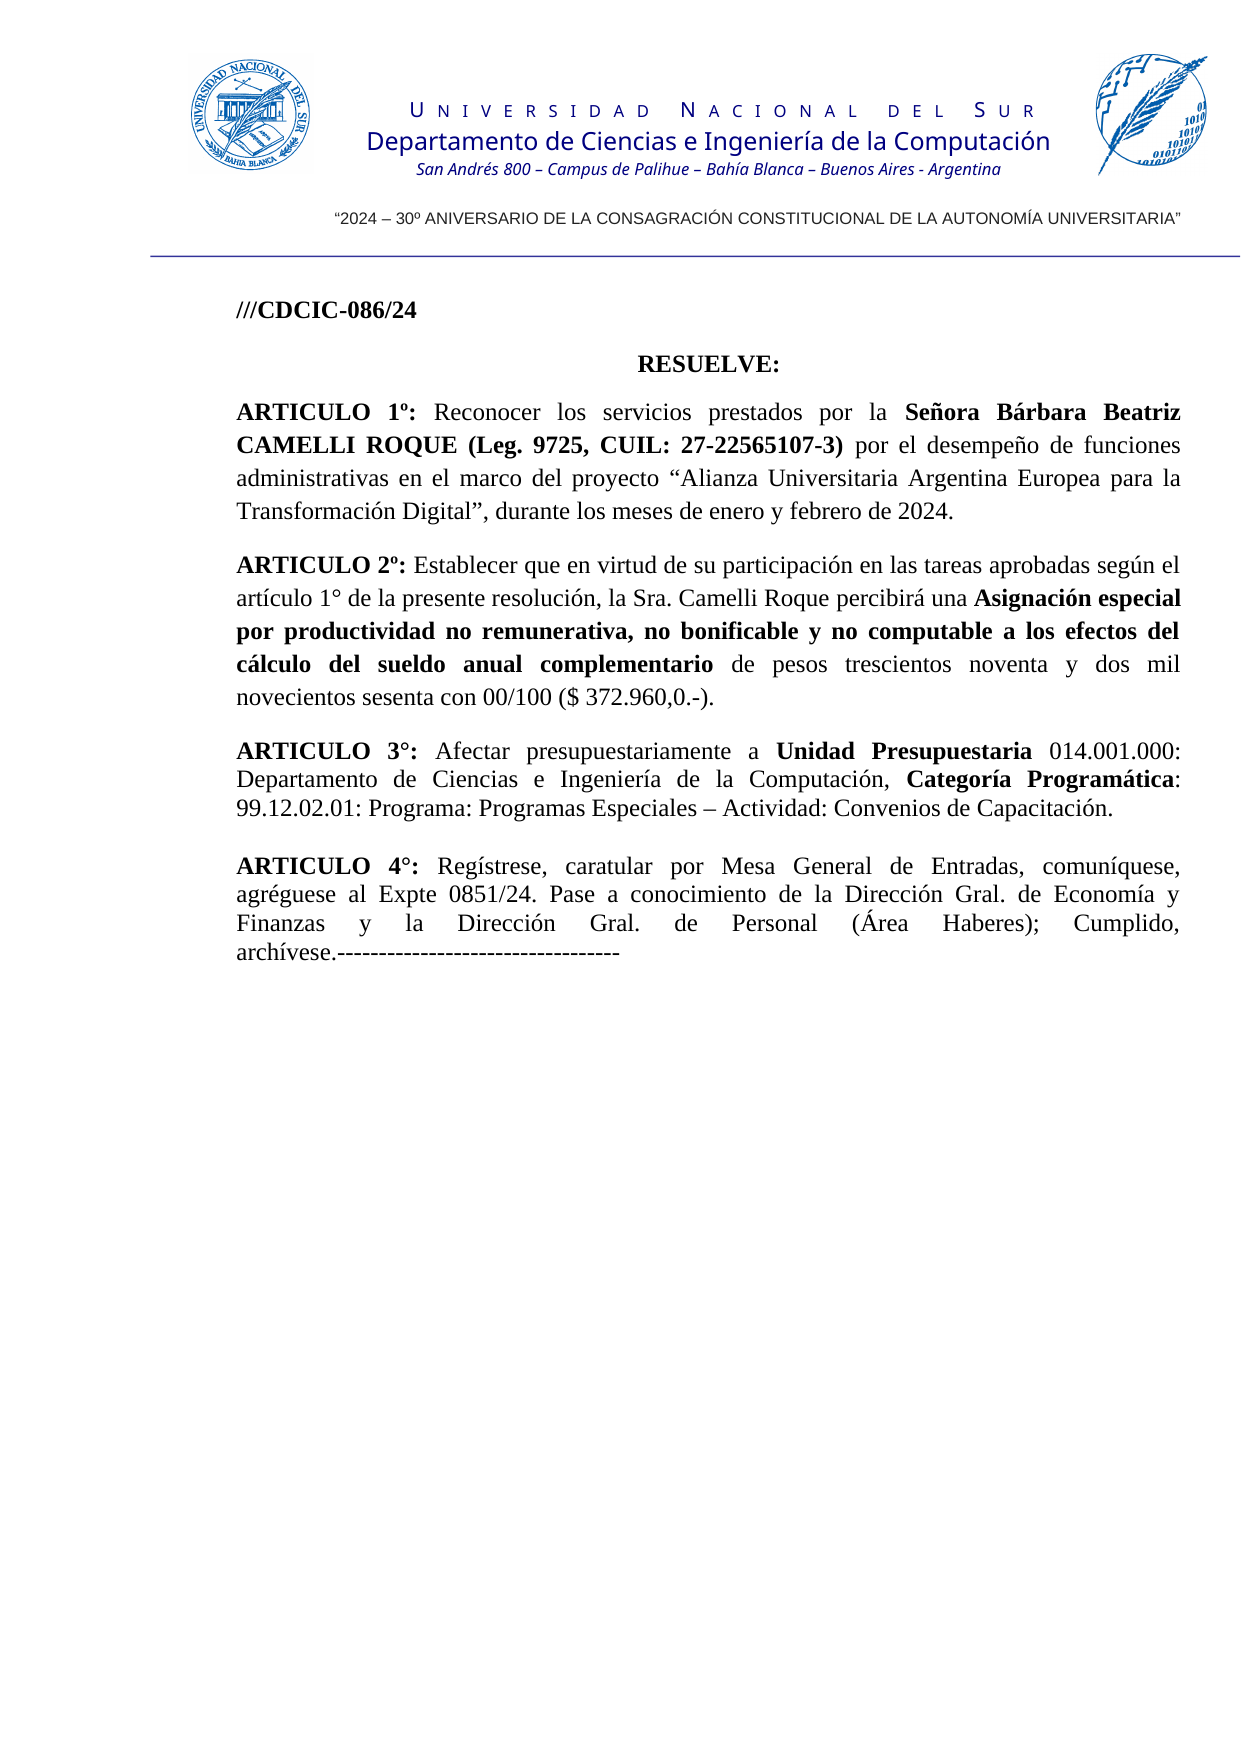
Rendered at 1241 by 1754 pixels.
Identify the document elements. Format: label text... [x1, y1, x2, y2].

text ARTICULO 4°: Regístrese, caratular por Mesa General de Entradas, comuníquese, agréguese al Expte 0851/24. Pase a conocimiento de la Dirección Gral. de Economía y Finanzas y la Dirección Gral. de Personal (Área Haberes); Cumplido, archívese.---------------------------------- [236, 851, 1181, 966]
text RESUELVE: [236, 349, 1181, 378]
text ///CDCIC-086/24 [236, 295, 1181, 324]
picture [187, 53, 315, 174]
text ARTICULO 3°: Afectar presupuestariamente a Unidad Presupuestaria 014.001.000: Departamento de Ciencias e Ingeniería de la Computación, Categoría Programática: 99.12.02.01: Programa: Programas Especiales – Actividad: Convenios de Capacitación. [236, 736, 1181, 822]
text ARTICULO 2º: Establecer que en virtud de su participación en las tareas aprobadas según el artículo 1° de la presente resolución, la Sra. Camelli Roque percibirá una Asignación especial por productividad no remunerativa, no bonificable y no computable a los efectos del cálculo del sueldo anual complementario de pesos trescientos noventa y dos mil novecientos sesenta con 00/100 ($ 372.960,0.-). [236, 550, 1181, 711]
text ARTICULO 1º: Reconocer los servicios prestados por la Señora Bárbara Beatriz CAMELLI ROQUE (Leg. 9725, CUIL: 27-22565107-3) por el desempeño de funciones administrativas en el marco del proyecto “Alianza Universitaria Argentina Europea para la Transformación Digital”, durante los meses de enero y febrero de 2024. [236, 397, 1181, 525]
picture [1095, 53, 1209, 176]
